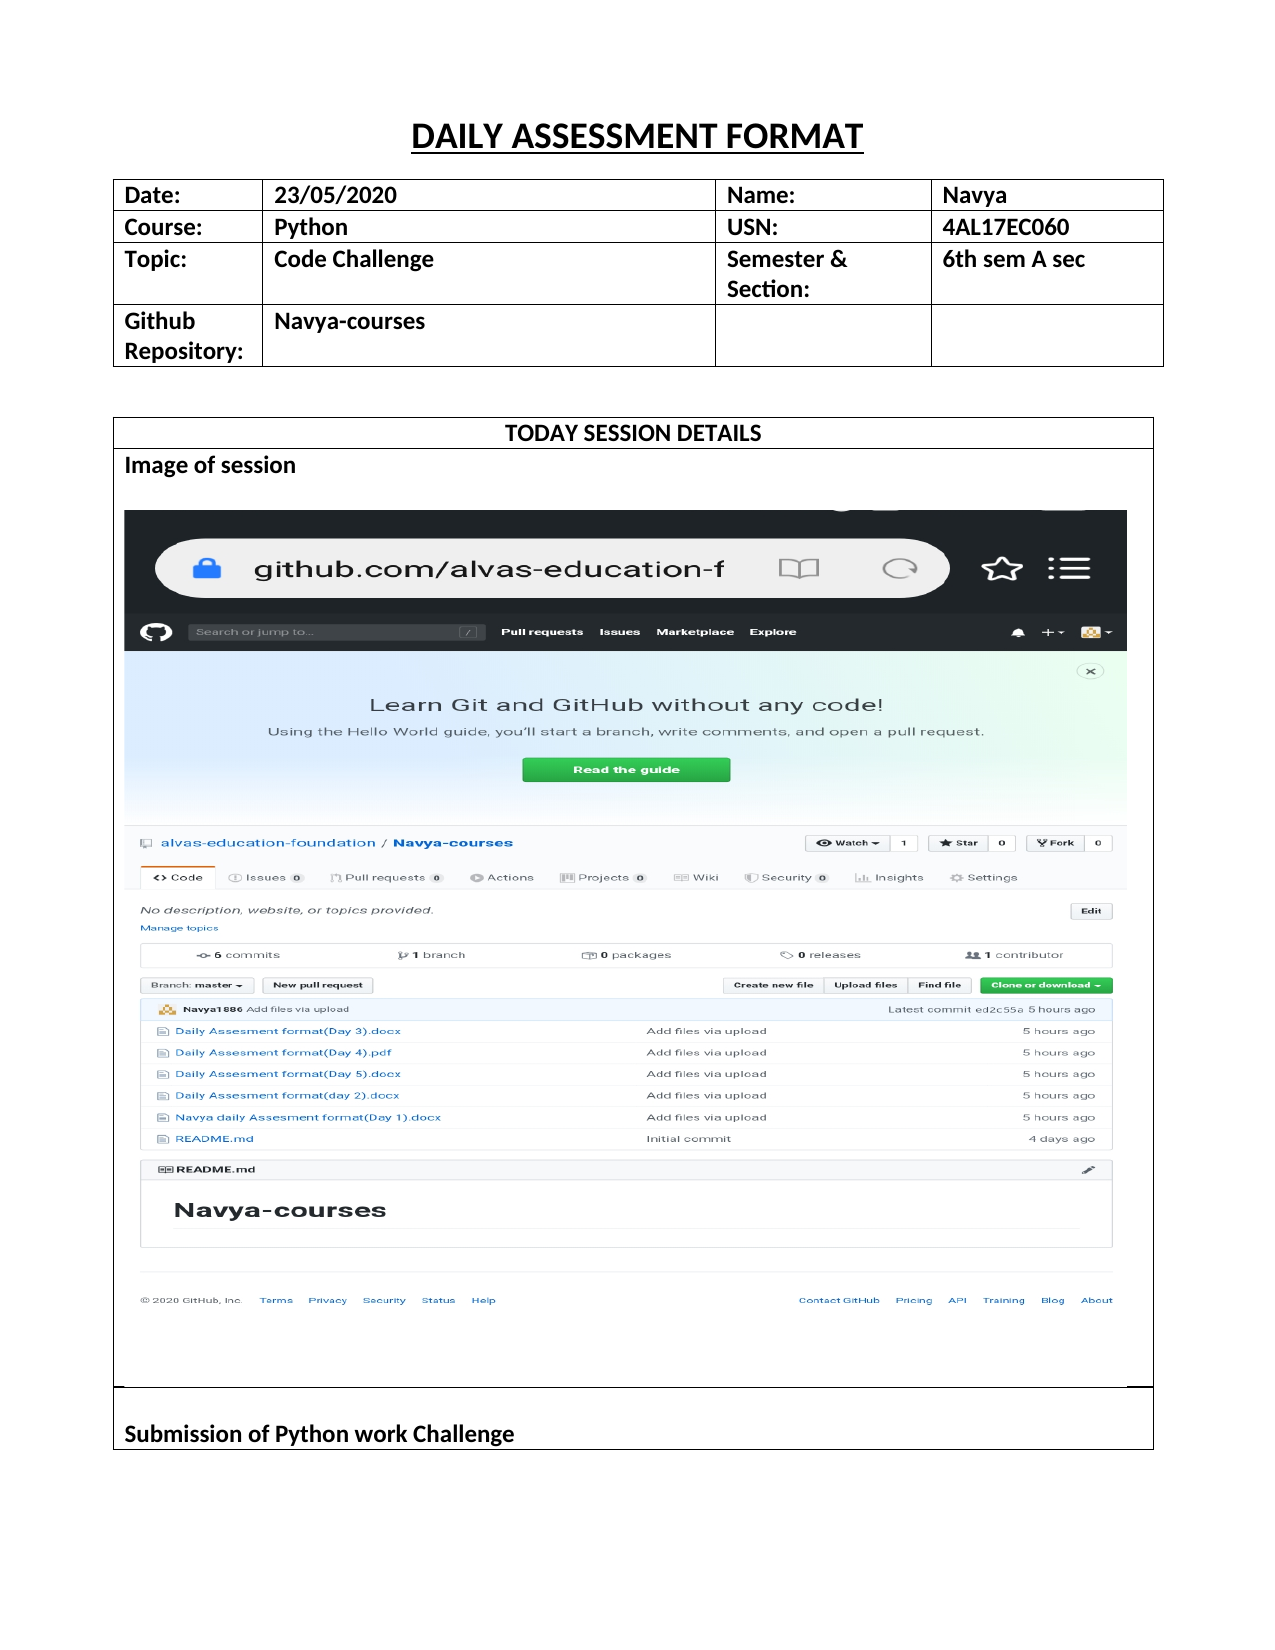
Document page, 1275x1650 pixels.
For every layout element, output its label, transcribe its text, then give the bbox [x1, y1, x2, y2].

table_header Date: [114, 180, 262, 210]
picture [124, 510, 1127, 1387]
table_cell 4AL17EC060 [932, 211, 1163, 242]
table_cell [932, 305, 1163, 366]
table_cell Image of session [114, 449, 1153, 1386]
table_header TODAY SESSION DETAILS [114, 418, 1153, 448]
table_cell Topic: [114, 243, 262, 304]
table_cell [716, 305, 931, 366]
table_cell Semester & Section: [716, 243, 931, 304]
text DAILY ASSESSMENT FORMAT [112, 112, 1162, 158]
table_header 23/05/2020 [263, 180, 715, 210]
table_cell USN: [716, 211, 931, 242]
table_cell Code Challenge [263, 243, 715, 304]
table_cell Course: [114, 211, 262, 242]
table_header Navya [932, 180, 1163, 210]
table_cell 6th sem A sec [932, 243, 1163, 304]
table_cell Github Repository: [114, 305, 262, 366]
table_cell Navya-courses [263, 305, 715, 366]
table_cell Python [263, 211, 715, 242]
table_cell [114, 1388, 1153, 1448]
table_header Name: [716, 180, 931, 210]
